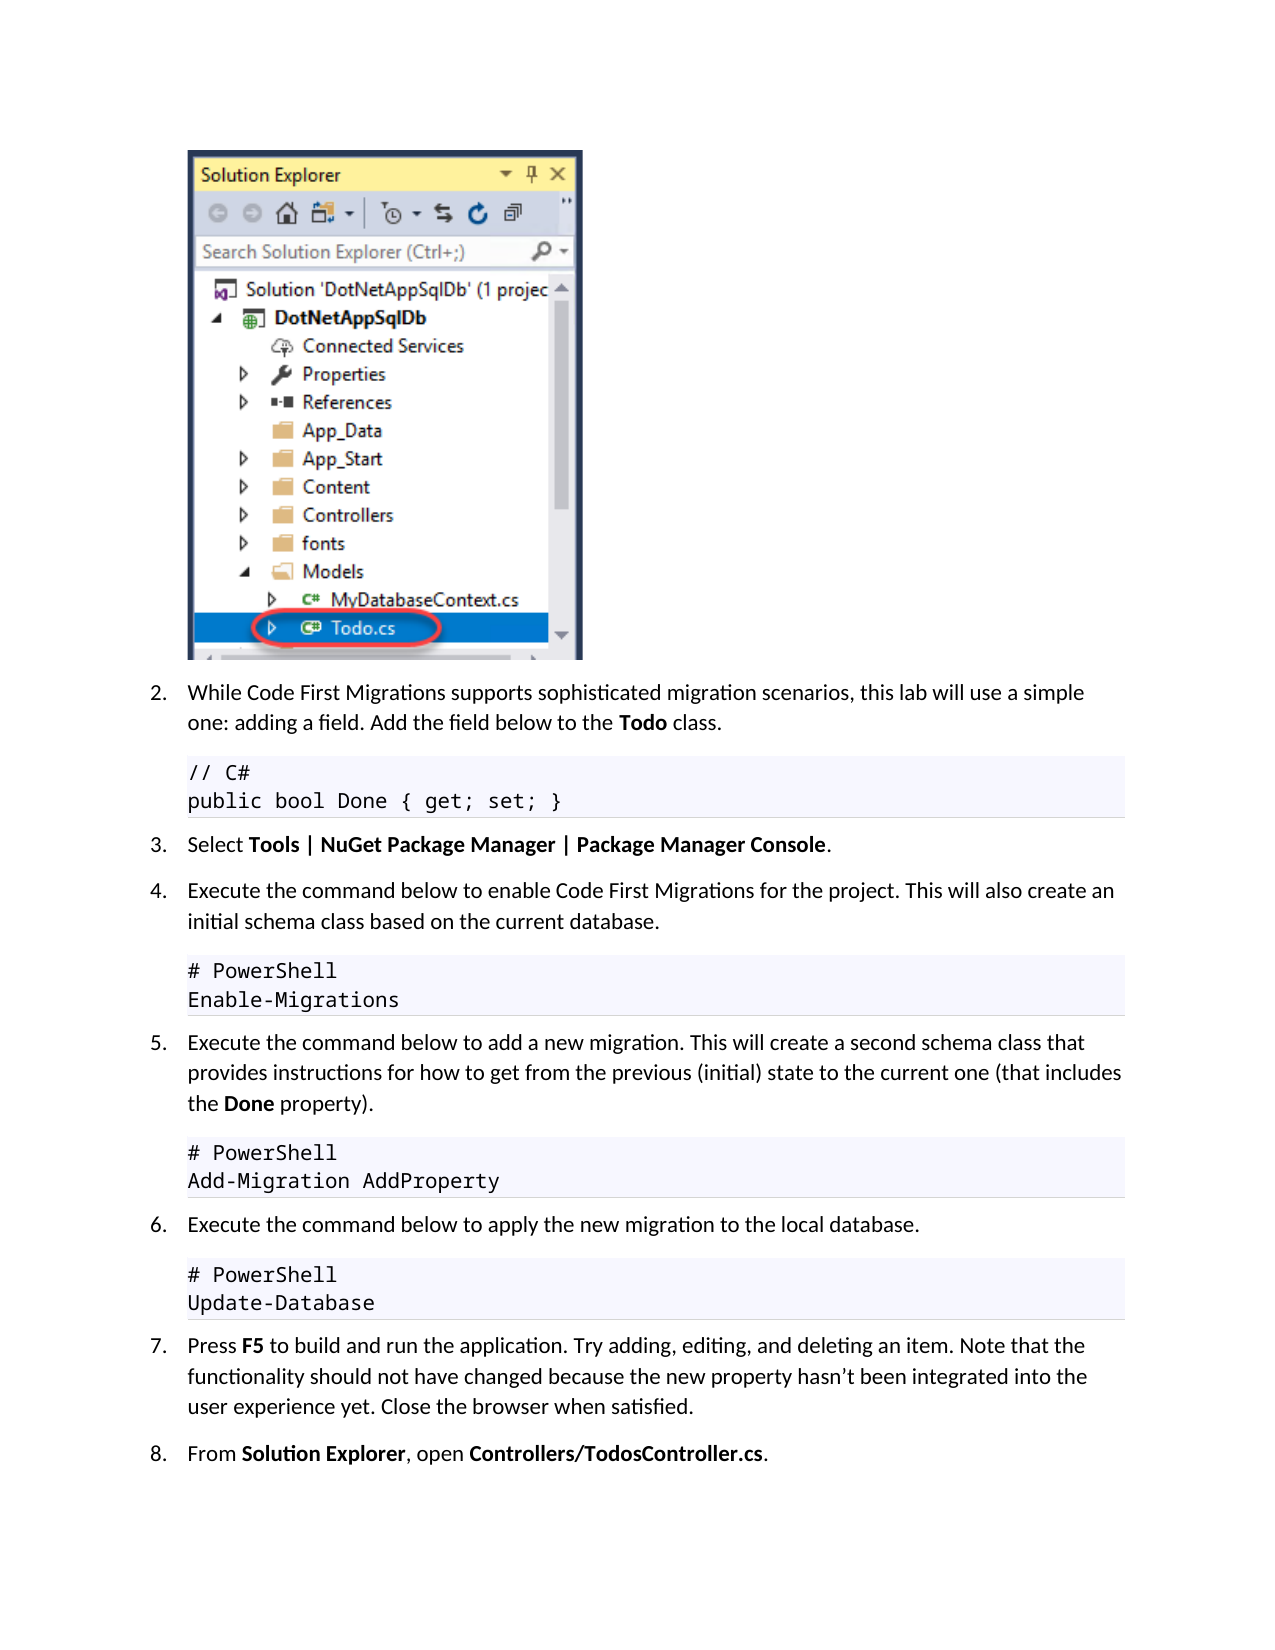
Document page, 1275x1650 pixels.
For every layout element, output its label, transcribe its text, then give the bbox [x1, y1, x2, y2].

list Execute the command below to add a new migration. This will create a second schema class that provides instructions for how to get from the previous (initial) state to the current one (that includes the Done property). [150, 1028, 1125, 1117]
list Update-Database [187, 1286, 1125, 1319]
text // C# [187, 756, 1125, 784]
list Select Tools | NuGet Package Manager | Package Manager Console. [150, 830, 1125, 858]
picture [187, 150, 583, 660]
list While Code First Migrations supports sophisticated migration scenarios, this lab will use a simple one: adding a field. Add the field below to the Todo class. [150, 678, 1125, 736]
text public bool Done { get; set; } [187, 784, 1125, 817]
list From Solution Explorer, open Controllers/TodosController.cs. [150, 1439, 1125, 1467]
list Press F5 to build and run the application. Try adding, editing, and deleting an item. Note that the functionality should not have changed because the new property hasn’t been integrated into the user experience yet. Close the browser when satisfied. [150, 1332, 1125, 1420]
list # PowerShell [187, 1258, 1125, 1286]
list Execute the command below to apply the new migration to the local database. [150, 1210, 1125, 1238]
list # PowerShell [187, 955, 1125, 982]
list Add-Migration AddProperty [187, 1164, 1125, 1198]
list Execute the command below to enable Code First Migrations for the project. This will also create an initial schema class based on the current database. [150, 877, 1125, 935]
list # PowerShell [187, 1137, 1125, 1164]
list Enable-Migrations [187, 982, 1125, 1016]
